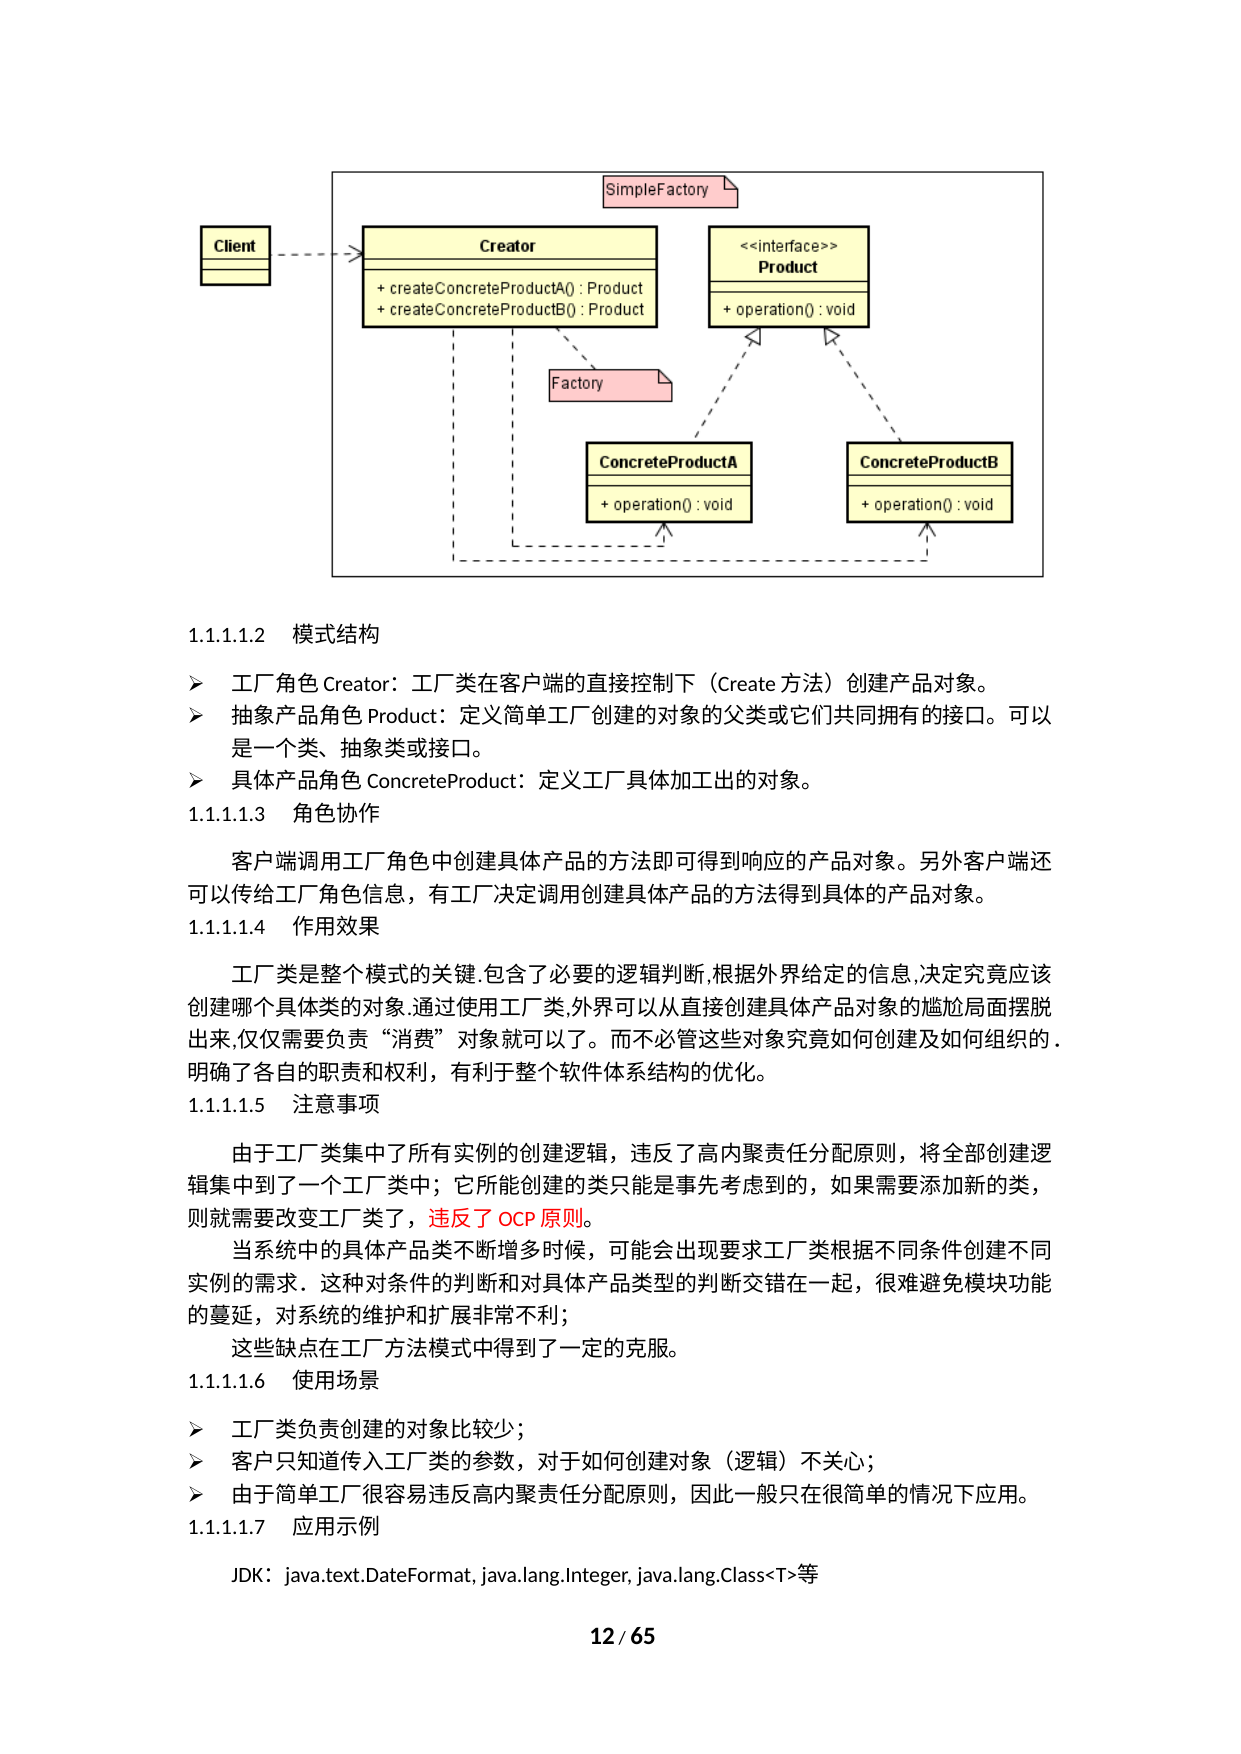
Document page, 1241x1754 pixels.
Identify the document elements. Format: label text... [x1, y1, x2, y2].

text 这些缺点在工厂方法模式中得到了一定的克服。 [187, 1330, 1053, 1363]
list 抽象产品角色Product：定义简单工厂创建的对象的父类或它们共同拥有的接口。可以是一个类、抽象类或接口。 [187, 698, 1053, 763]
text 由于工厂类集中了所有实例的创建逻辑，违反了高内聚责任分配原则，将全部创建逻辑集中到了一个工厂类中；它所能创建的类只能是事先考虑到的，如果需要添加新的类，则就需要改变工厂类了，违反了OCP原则。 [187, 1135, 1053, 1233]
text JDK：java.text.DateFormat, java.lang.Integer, java.lang.Class<T>等 [187, 1557, 1053, 1589]
list 工厂角色Creator：工厂类在客户端的直接控制下（Create方法）创建产品对象。 [187, 665, 1053, 698]
subtitle 应用示例 [187, 1509, 1053, 1541]
list 客户只知道传入工厂类的参数，对于如何创建对象（逻辑）不关心； [187, 1444, 1053, 1476]
subtitle 注意事项 [187, 1087, 1053, 1119]
subtitle 使用场景 [187, 1363, 1053, 1395]
text 客户端调用工厂角色中创建具体产品的方法即可得到响应的产品对象。另外客户端还可以传给工厂角色信息，有工厂决定调用创建具体产品的方法得到具体的产品对象。 [187, 844, 1053, 909]
text 工厂类是整个模式的关键.包含了必要的逻辑判断,根据外界给定的信息,决定究竟应该创建哪个具体类的对象.通过使用工厂类,外界可以从直接创建具体产品对象的尴尬局面摆脱出来,仅仅需要负责“消费”对象就可以了。而不必管这些对象究竟如何创建及如何组织的．明确了各自的职责和权利，有利于整个软件体系结构的优化。 [187, 957, 1053, 1087]
picture [187, 162, 1053, 588]
text 当系统中的具体产品类不断增多时候，可能会出现要求工厂类根据不同条件创建不同实例的需求．这种对条件的判断和对具体产品类型的判断交错在一起，很难避免模块功能的蔓延，对系统的维护和扩展非常不利； [187, 1233, 1053, 1330]
subtitle 作用效果 [187, 909, 1053, 941]
subtitle 模式结构 [187, 617, 1053, 649]
list 由于简单工厂很容易违反高内聚责任分配原则，因此一般只在很简单的情况下应用。 [187, 1476, 1053, 1509]
list 工厂类负责创建的对象比较少； [187, 1411, 1053, 1444]
subtitle 角色协作 [187, 795, 1053, 828]
list 具体产品角色ConcreteProduct：定义工厂具体加工出的对象。 [187, 763, 1053, 795]
